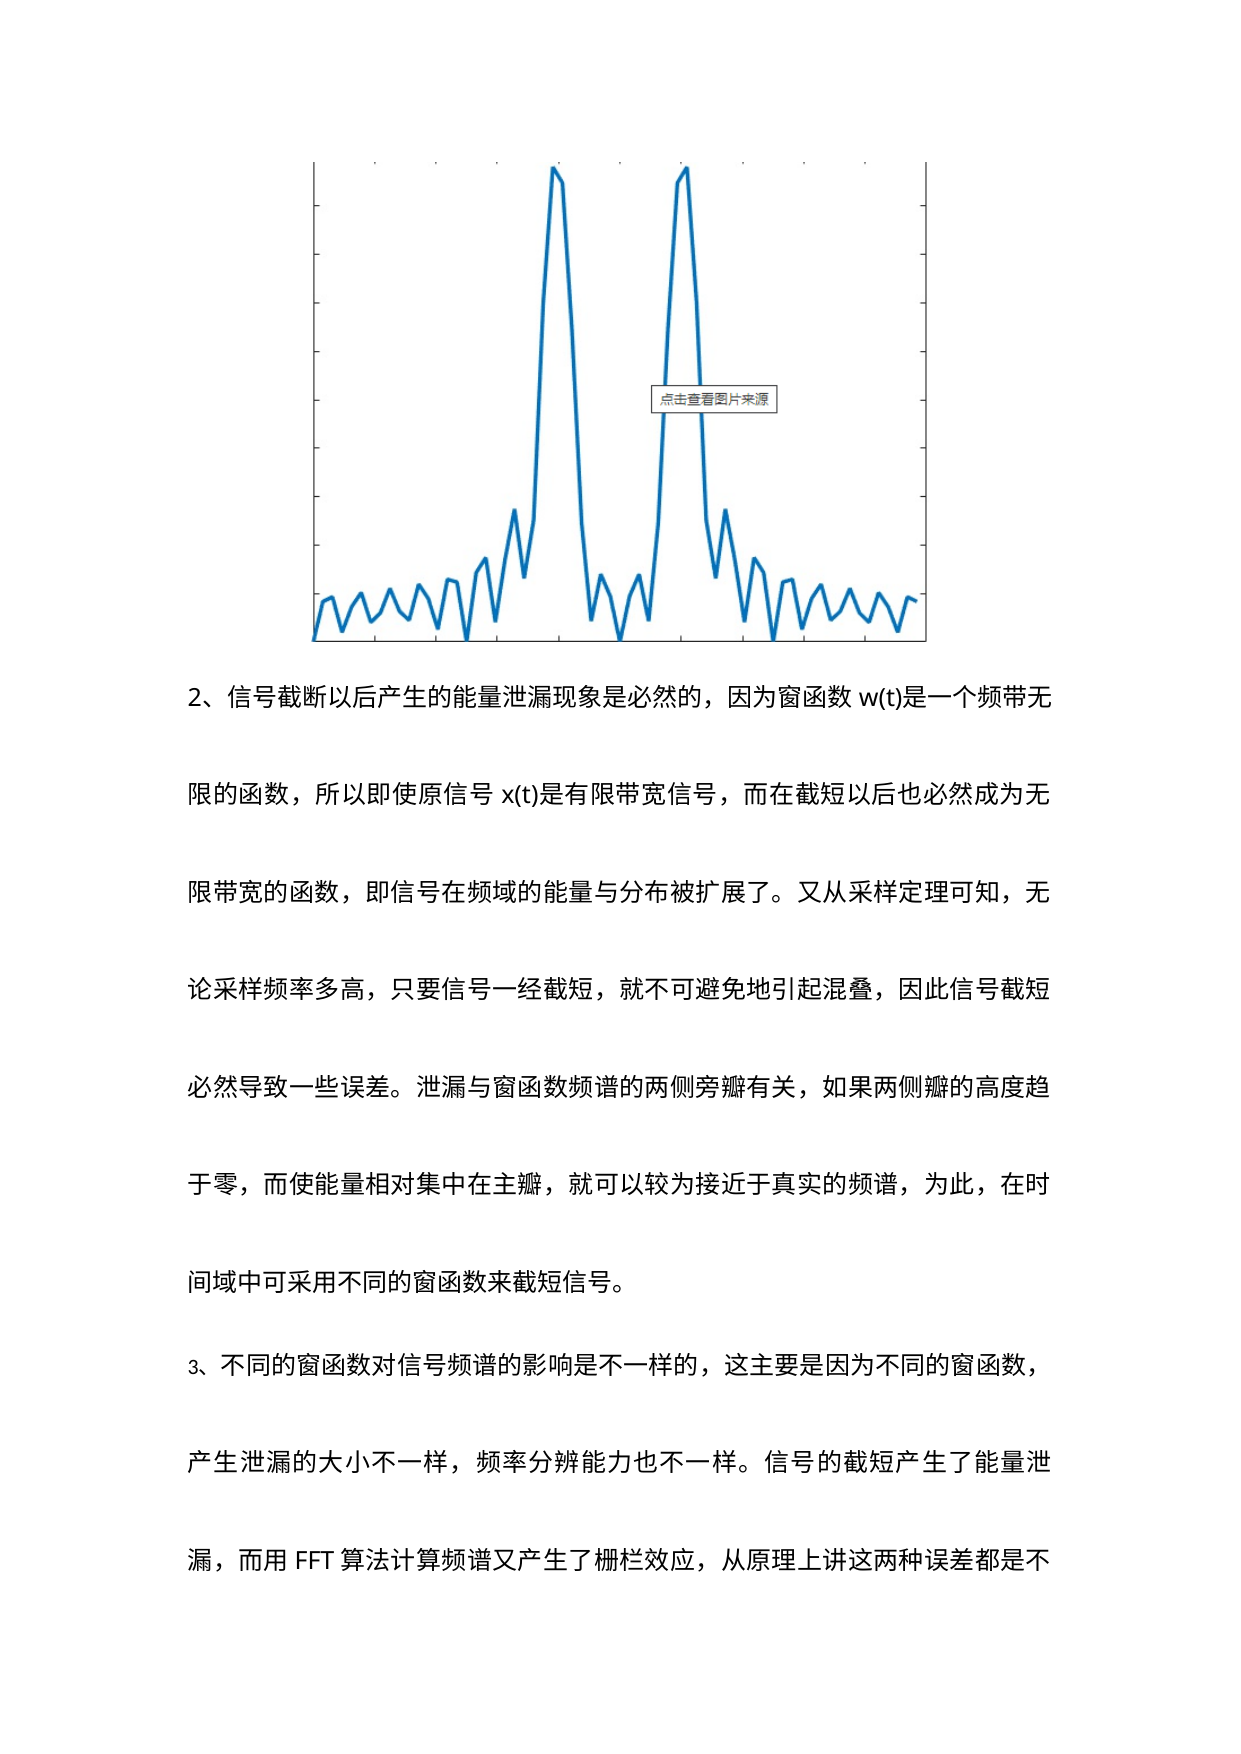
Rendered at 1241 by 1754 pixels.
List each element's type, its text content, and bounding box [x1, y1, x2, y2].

list 信号截断以后产生的能量泄漏现象是必然的，因为窗函数w(t)是一个频带无限的函数，所以即使原信号x(t)是有限带宽信号，而在截短以后也必然成为无限带宽的函数，即信号在频域的能量与分布被扩展了。又从采样定理可知，无论采样频率多高，只要信号一经截短，就不可避免地引起混叠，因此信号截短必然导致一些误差。泄漏与窗函数频谱的两侧旁瓣有关，如果两侧瓣的高度趋于零，而使能量相对集中在主瓣，就可以较为接近于真实的频谱，为此，在时间域中可采用不同的窗函数来截短信号。 [187, 663, 1053, 1313]
picture [310, 162, 930, 642]
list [187, 1331, 1053, 1591]
